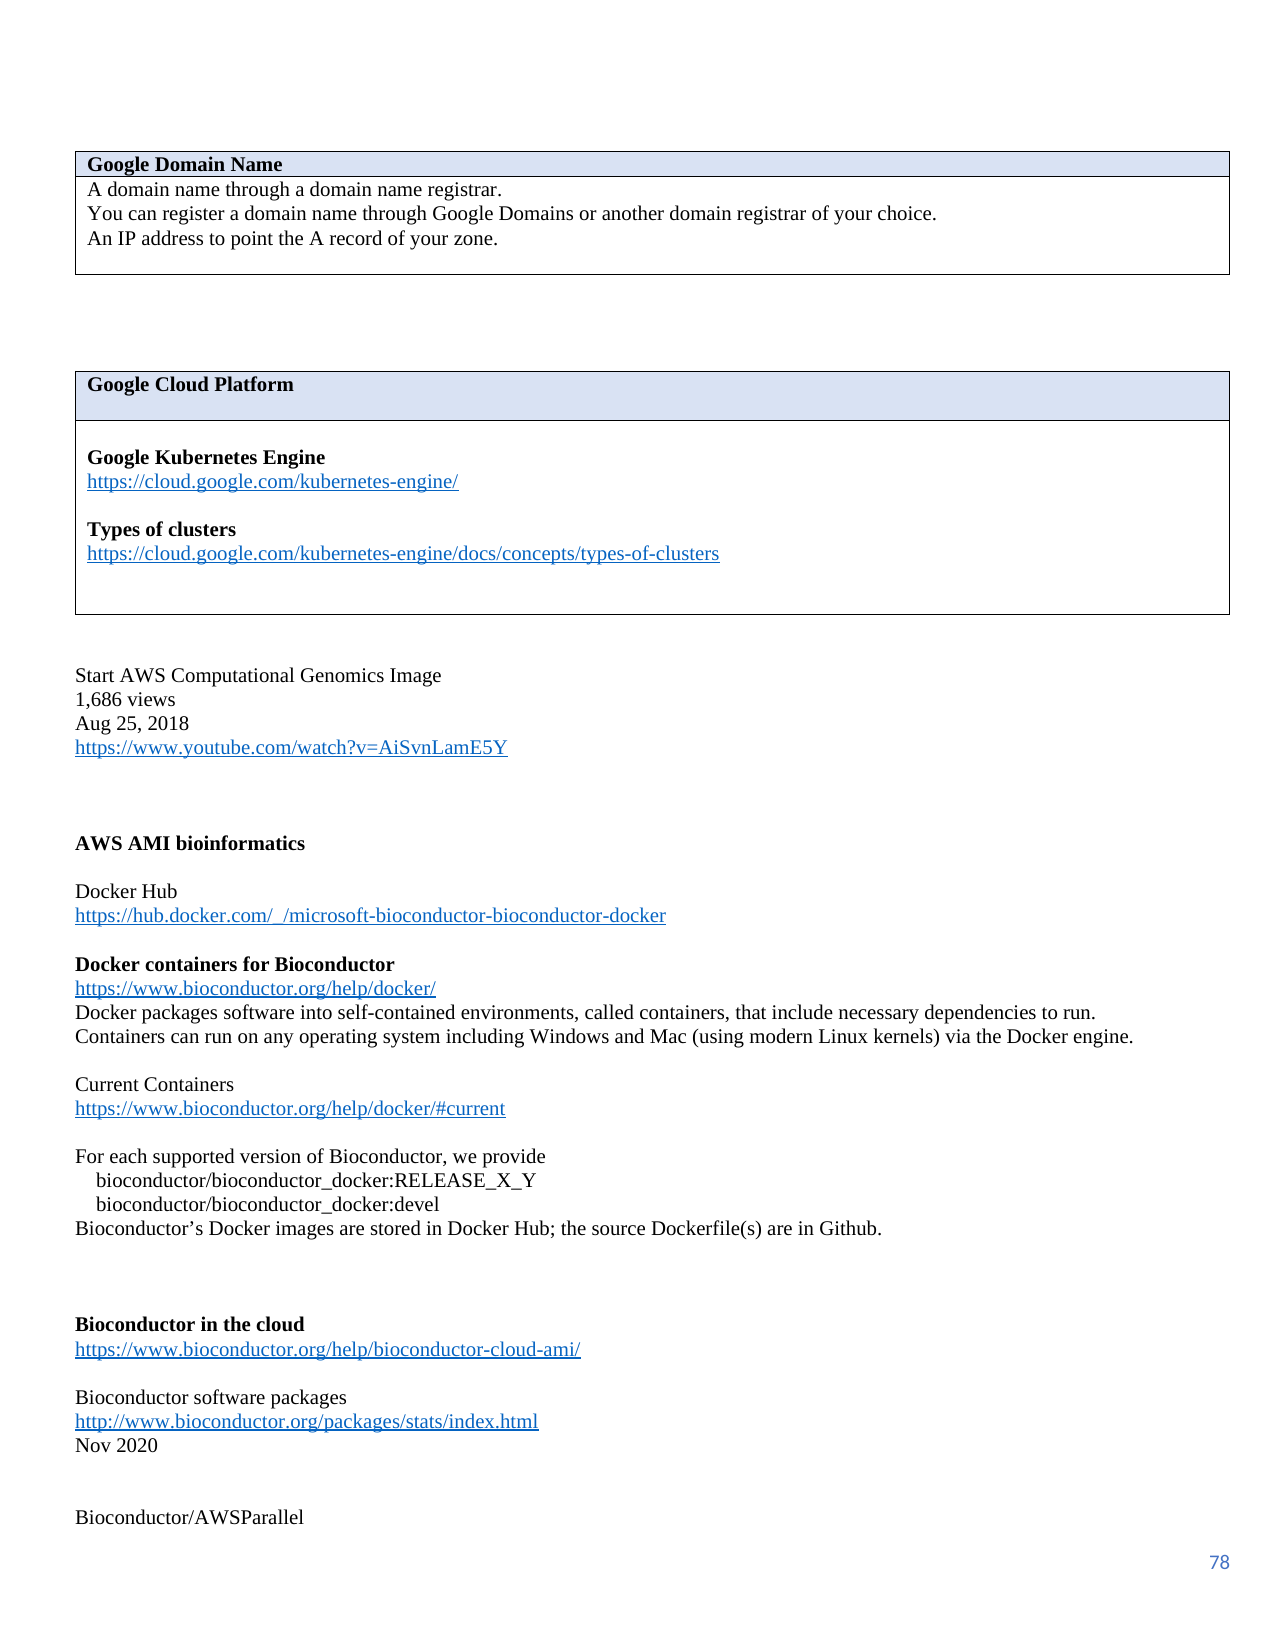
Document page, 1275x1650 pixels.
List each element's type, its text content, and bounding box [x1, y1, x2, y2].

text https://www.bioconductor.org/help/docker/ [75, 976, 1230, 999]
text For each supported version of Bioconductor, we provide [75, 1144, 1230, 1168]
text Bioconductor software packages [75, 1384, 1230, 1409]
text Docker packages software into self-contained environments, called containers, that include necessary dependencies to run. [75, 999, 1230, 1024]
table_header Google Cloud Platform [76, 372, 1229, 420]
text Aug 25, 2018 [75, 711, 1230, 735]
text https://www.bioconductor.org/help/docker/#current [75, 1096, 1230, 1120]
text Current Containers [75, 1072, 1230, 1096]
text Containers can run on any operating system including Windows and Mac (using modern Linux kernels) via the Docker engine. [75, 1024, 1230, 1048]
text Bioconductor in the cloud [75, 1312, 1230, 1336]
text Docker containers for Bioconductor [75, 951, 1230, 976]
table_cell Google Kubernetes Engine https://cloud.google.com/kubernetes-engine/ Types of clusters https://cloud.google.com/kubernetes-engine/docs/concepts/types-of-clusters [76, 421, 1229, 613]
text https://www.bioconductor.org/help/bioconductor-cloud-ami/ [75, 1336, 1230, 1361]
text AWS AMI bioinformatics [75, 831, 1230, 855]
text bioconductor/bioconductor_docker:devel [75, 1192, 1230, 1216]
text bioconductor/bioconductor_docker:RELEASE_X_Y [75, 1168, 1230, 1192]
text Docker Hub [75, 879, 1230, 903]
table_cell A domain name through a domain name registrar. You can register a domain name through Google Domains or another domain registrar of your choice. An IP address to point the A record of your zone. [76, 177, 1229, 273]
table_header Google Domain Name [76, 152, 1229, 176]
text Start AWS Computational Genomics Image [75, 663, 1230, 687]
text http://www.bioconductor.org/packages/stats/index.html [75, 1409, 1230, 1433]
text https://www.youtube.com/watch?v=AiSvnLamE5Y [75, 735, 1230, 759]
text https://hub.docker.com/_/microsoft-bioconductor-bioconductor-docker [75, 903, 1230, 927]
text Bioconductor’s Docker images are stored in Docker Hub; the source Dockerfile(s) are in Github. [75, 1216, 1230, 1240]
text Nov 2020 [75, 1433, 1230, 1457]
text 1,686 views [75, 687, 1230, 711]
text Bioconductor/AWSParallel [75, 1505, 1230, 1529]
